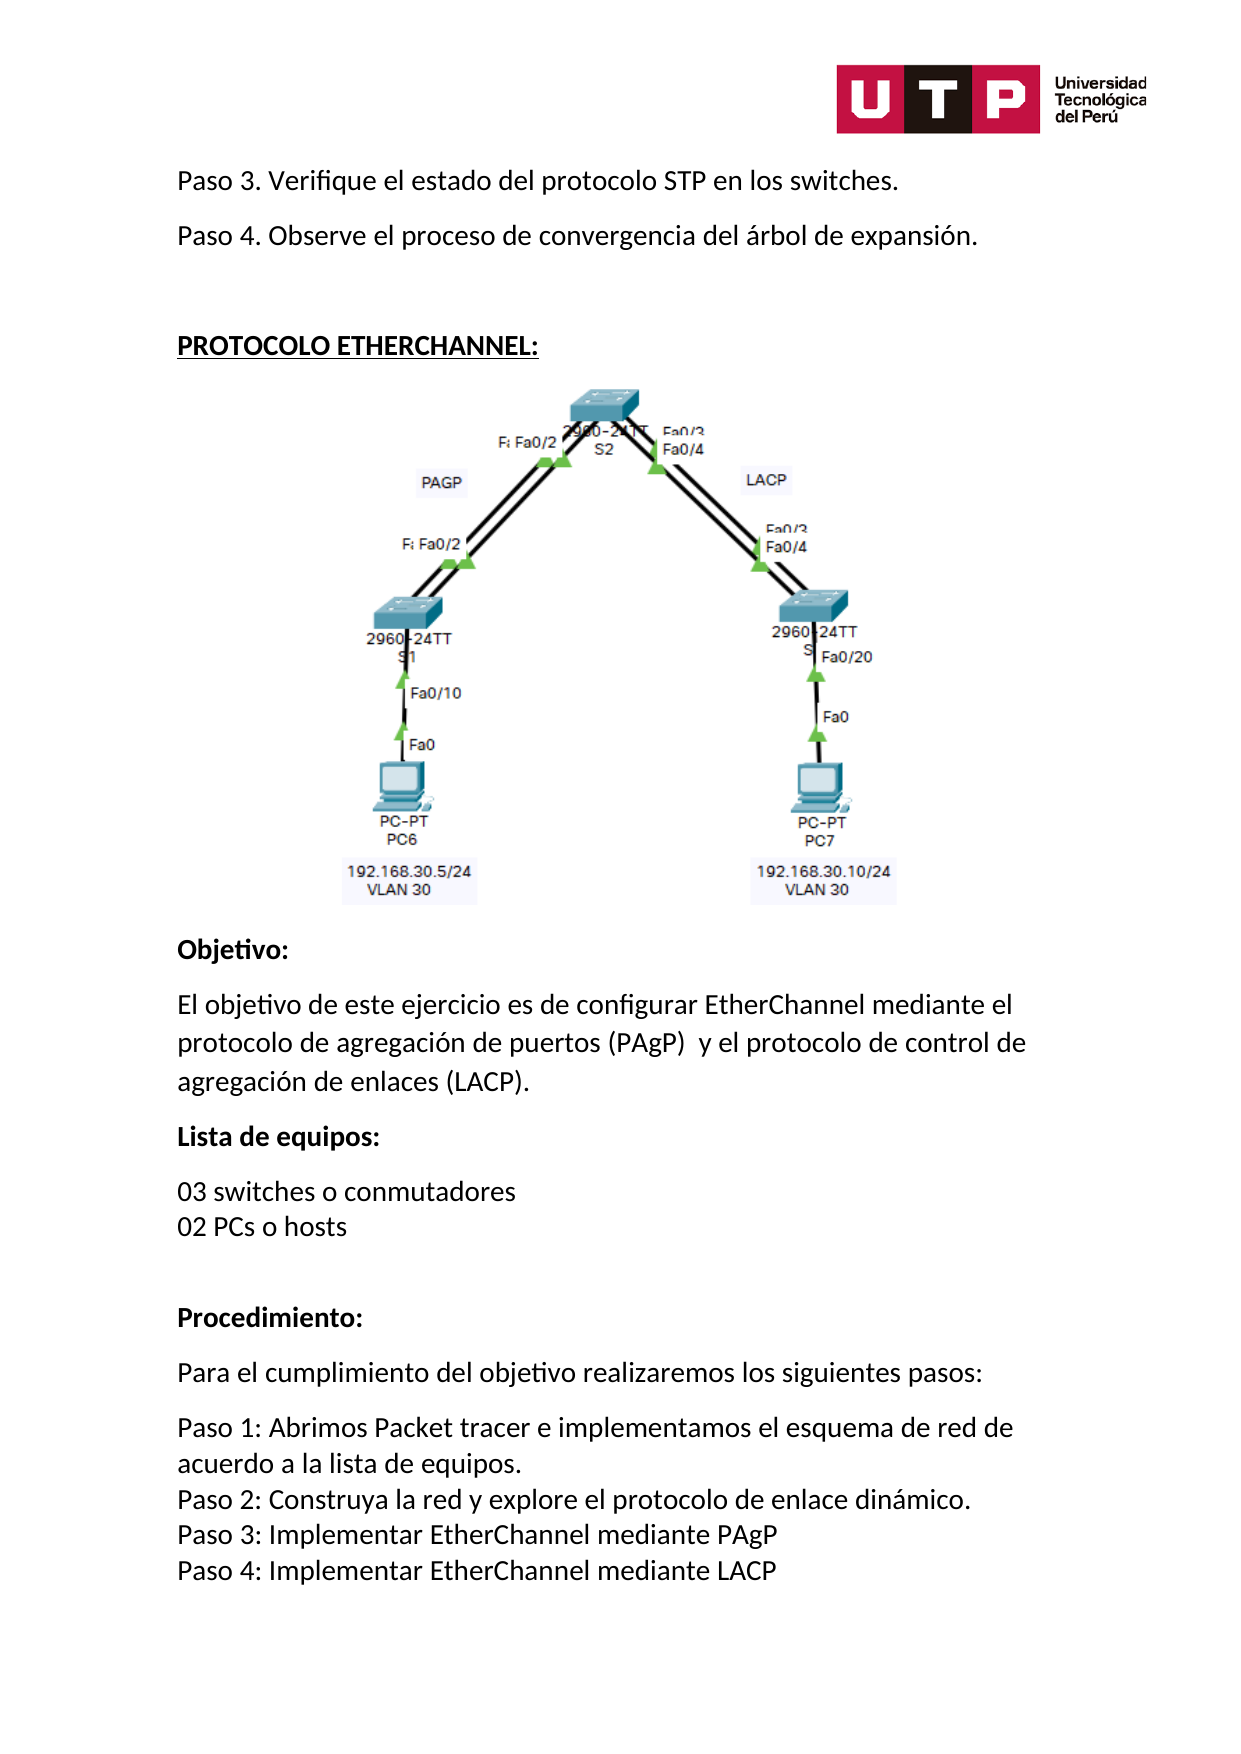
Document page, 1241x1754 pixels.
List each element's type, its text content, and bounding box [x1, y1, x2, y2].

subtitle Lista de equipos: [177, 1118, 1065, 1154]
text Paso 4. Observe el proceso de convergencia del árbol de expansión. [177, 217, 1065, 252]
text 03 switches o conmutadores 02 PCs o hosts [177, 1173, 518, 1244]
text Para el cumplimiento del objetivo realizaremos los siguientes pasos: [177, 1354, 1065, 1390]
text Paso 4: Implementar EtherChannel mediante LACP [177, 1552, 1065, 1587]
picture [341, 389, 897, 905]
subtitle PROTOCOLO ETHERCHANNEL: [177, 327, 1065, 363]
text Paso 2: Construya la red y explore el protocolo de enlace dinámico. Paso 3: Implementar EtherChannel mediante PAgP [177, 1481, 973, 1552]
text Paso 1: Abrimos Packet tracer e implementamos el esquema de red de acuerdo a la lista de equipos. [177, 1409, 1016, 1481]
text El objetivo de este ejercicio es de configurar EtherChannel mediante el protocolo de agregación de puertos (PAgP) y el protocolo de control de agregación de enlaces (LACP). [177, 986, 1065, 1099]
picture [836, 64, 1147, 134]
text Paso 3. Verifique el estado del protocolo STP en los switches. [177, 162, 1065, 197]
subtitle Procedimiento: [177, 1299, 1065, 1335]
